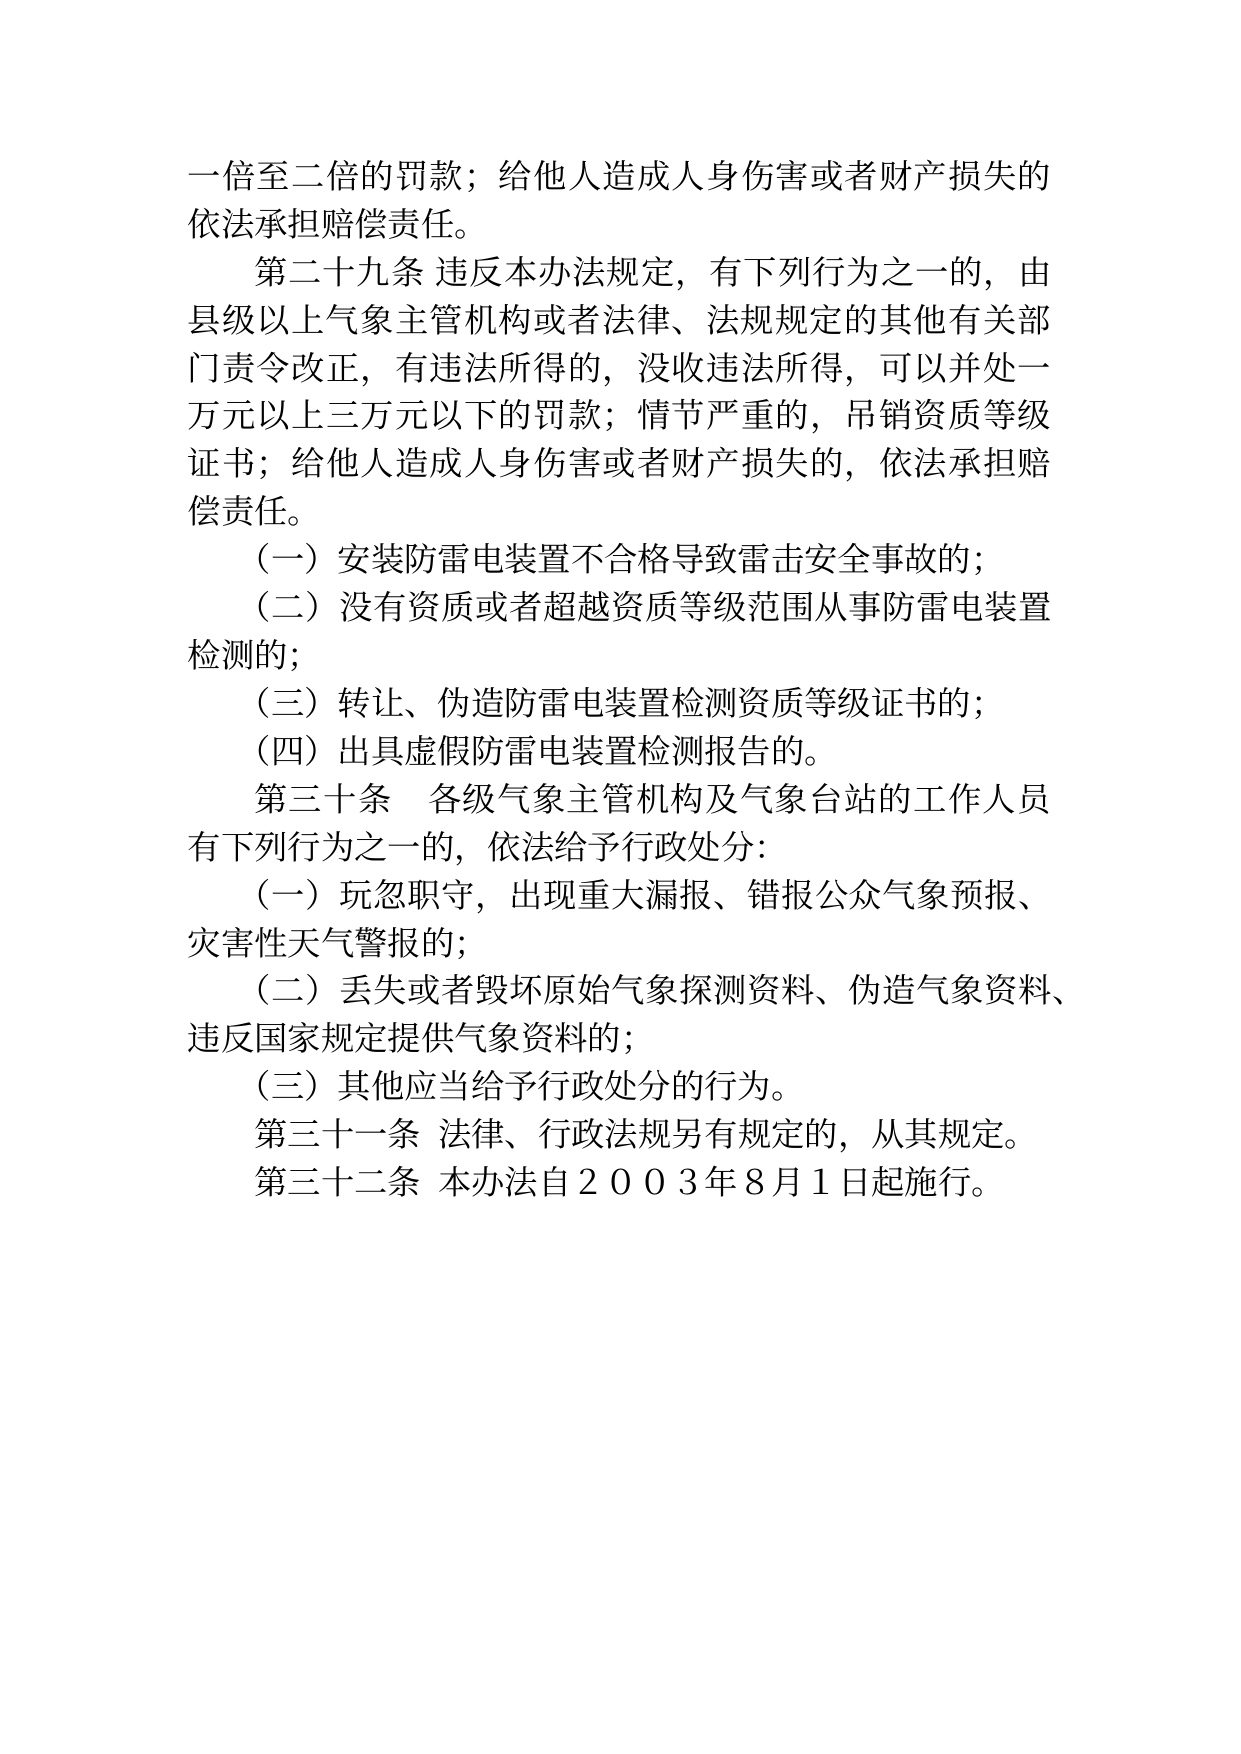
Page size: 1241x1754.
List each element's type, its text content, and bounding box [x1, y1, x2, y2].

text 第三十二条 本办法自２００３年８月１日起施行。 [187, 1156, 1053, 1204]
text （三）其他应当给予行政处分的行为。 [187, 1060, 1053, 1108]
text （三）转让、伪造防雷电装置检测资质等级证书的； [187, 677, 1053, 725]
text （二）丢失或者毁坏原始气象探测资料、伪造气象资料、违反国家规定提供气象资料的； [187, 964, 1053, 1060]
text （一）安装防雷电装置不合格导致雷击安全事故的； [187, 533, 1053, 581]
text （二）没有资质或者超越资质等级范围从事防雷电装置检测的； [187, 581, 1053, 677]
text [187, 150, 1053, 246]
text 第三十一条 法律、行政法规另有规定的，从其规定。 [187, 1108, 1053, 1156]
text 第二十九条 违反本办法规定，有下列行为之一的，由县级以上气象主管机构或者法律、法规规定的其他有关部门责令改正，有违法所得的，没收违法所得，可以并处一万元以上三万元以下的罚款；情节严重的，吊销资质等级证书；给他人造成人身伤害或者财产损失的，依法承担赔偿责任。 [187, 246, 1053, 533]
text 第三十条 各级气象主管机构及气象台站的工作人员有下列行为之一的，依法给予行政处分： [187, 773, 1053, 869]
text （一）玩忽职守，出现重大漏报、错报公众气象预报、灾害性天气警报的； [187, 869, 1053, 964]
text （四）出具虚假防雷电装置检测报告的。 [187, 725, 1053, 773]
